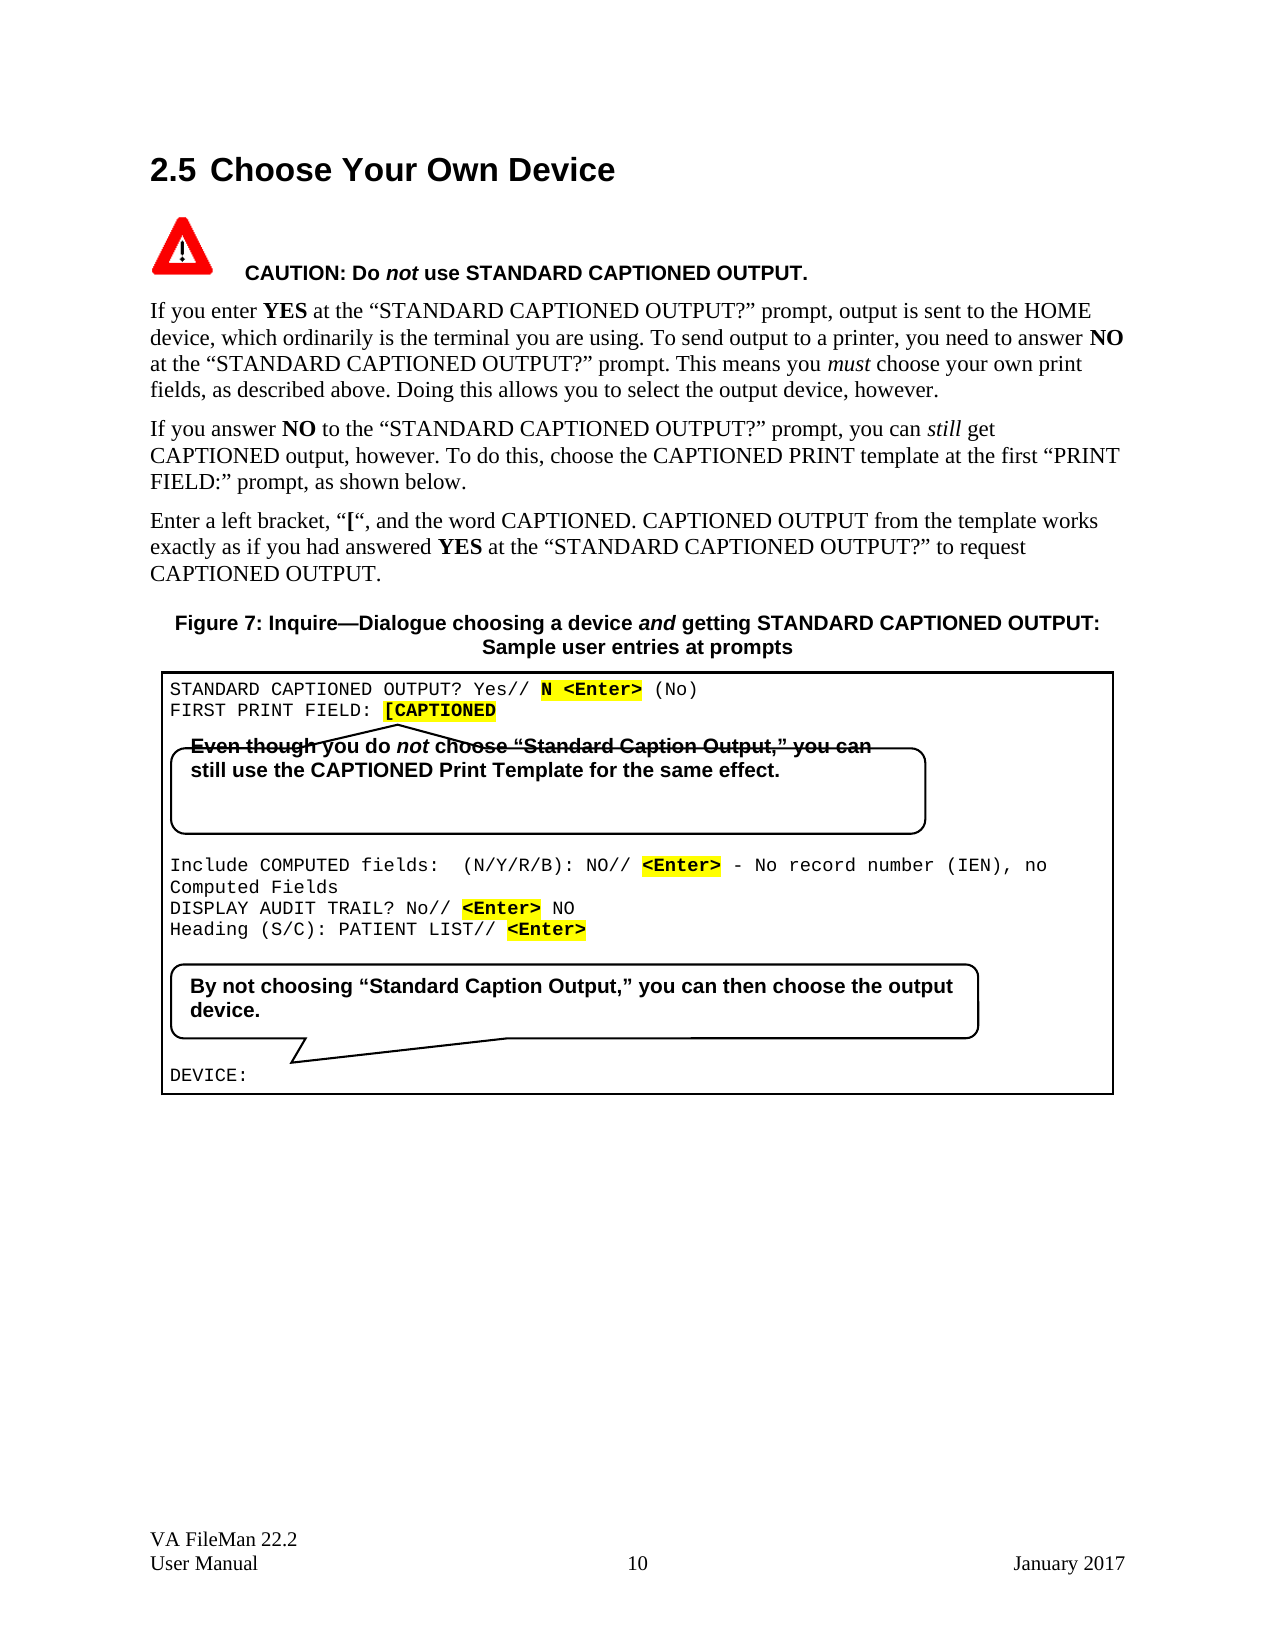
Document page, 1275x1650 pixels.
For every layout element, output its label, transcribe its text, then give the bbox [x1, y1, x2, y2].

text Heading (S/C): PATIENT LIST// <Enter> [163, 912, 507, 941]
text If you answer NO to the “STANDARD CAPTIONED OUTPUT?” prompt, you can still get CAPTIONED output, however. To do this, choose the CAPTIONED PRINT template at the first “PRINT FIELD:” prompt, as shown below. [150, 415, 1125, 494]
text Heading (S/C): PATIENT LIST// <Enter> [541, 912, 1112, 941]
text Include COMPUTED fields: (N/Y/R/B): NO// <Enter> - No record number (IEN), no Computed Fields [163, 848, 1112, 890]
text CAUTION: Do not use STANDARD CAPTIONED OUTPUT. [150, 213, 1125, 285]
text DEVICE: [163, 1057, 1112, 1093]
text If you enter YES at the “STANDARD CAPTIONED OUTPUT?” prompt, output is sent to the HOME device, which ordinarily is the terminal you are using. To send output to a printer, you need to answer NO at the “STANDARD CAPTIONED OUTPUT?” prompt. This means you must choose your own print fields, as described above. Doing this allows you to select the output device, however. [150, 297, 1125, 403]
text FIRST PRINT FIELD: [CAPTIONED [163, 693, 1112, 722]
text Enter a left bracket, “[“, and the word CAPTIONED. CAPTIONED OUTPUT from the template works exactly as if you had answered YES at the “STANDARD CAPTIONED OUTPUT?” to request CAPTIONED OUTPUT. [150, 507, 1125, 586]
text DISPLAY AUDIT TRAIL? No// <Enter> NO [163, 890, 1112, 912]
picture [150, 213, 218, 281]
text STANDARD CAPTIONED OUTPUT? Yes// N <Enter> (No) [163, 674, 1112, 693]
subtitle Choose Your Own Device [150, 150, 1125, 188]
